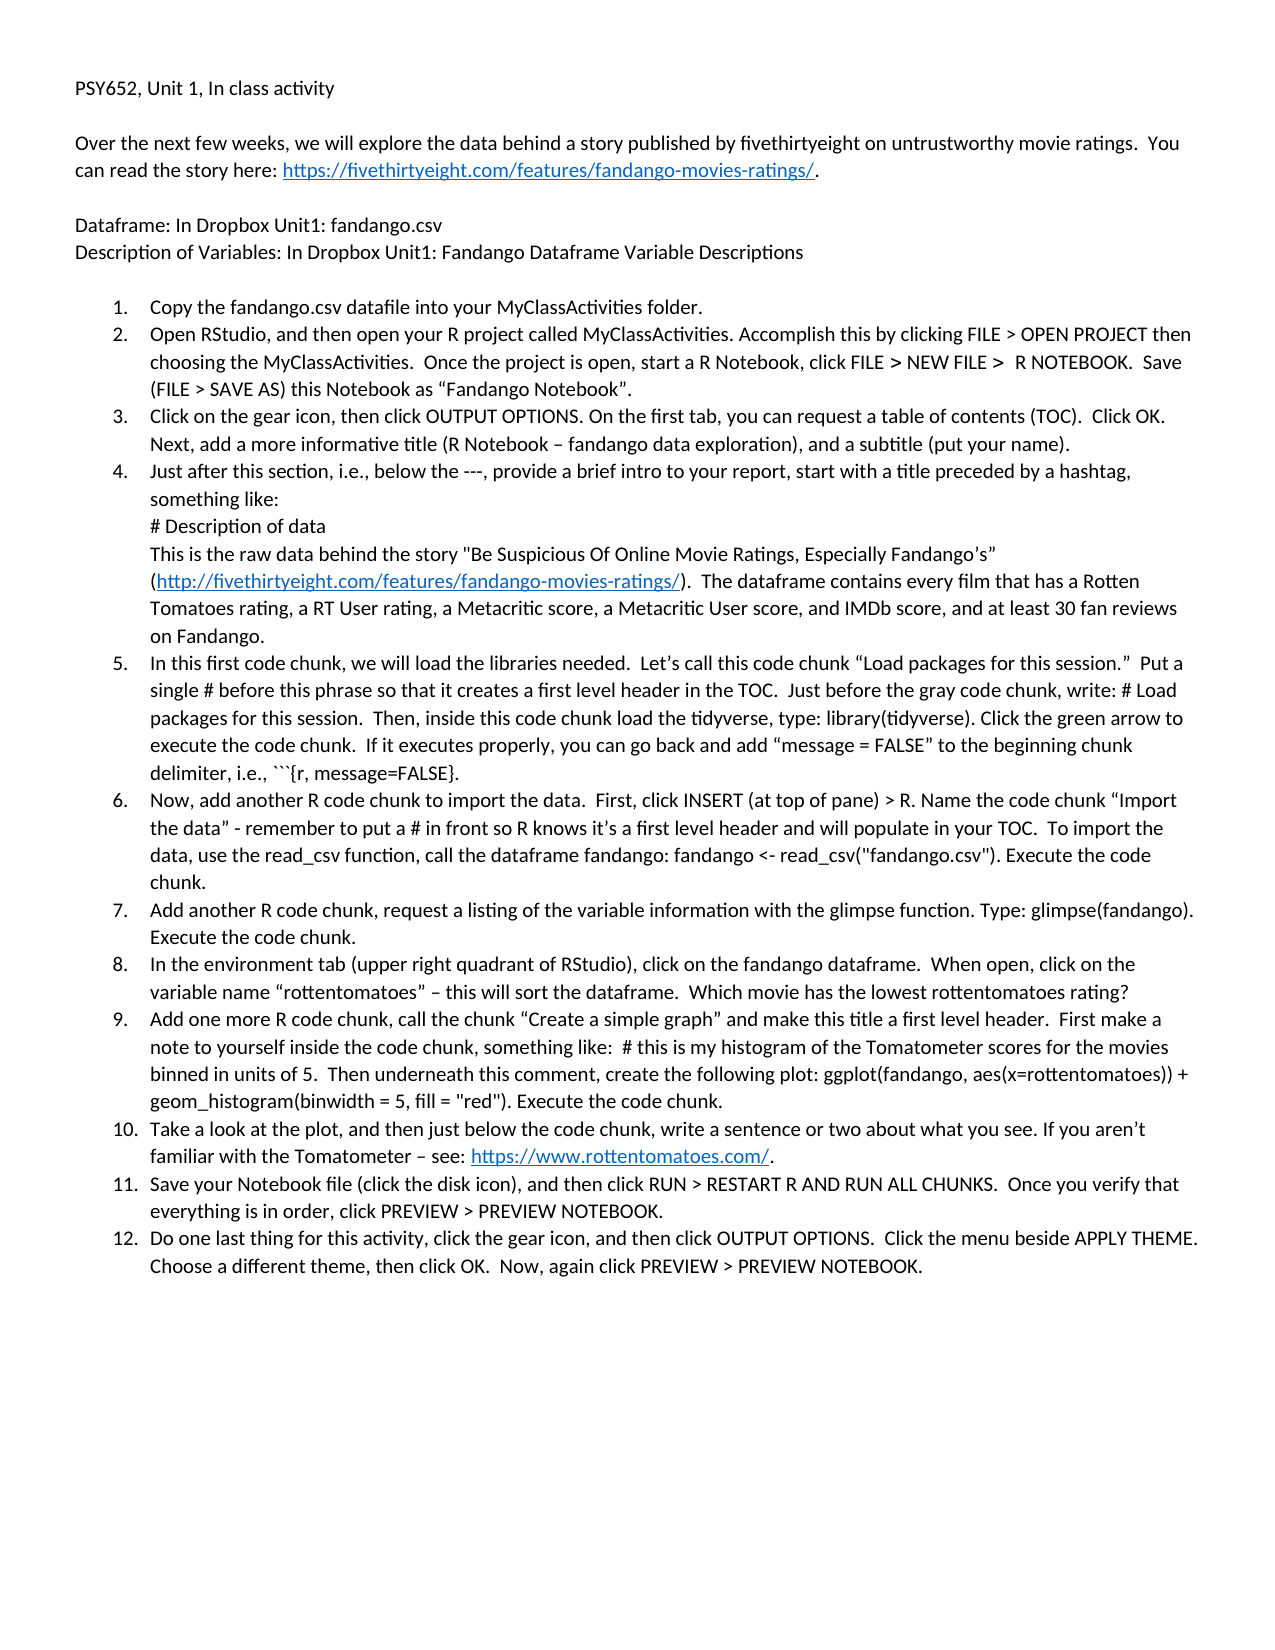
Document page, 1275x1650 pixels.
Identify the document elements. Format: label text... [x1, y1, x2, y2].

text PSY652, Unit 1, In class activity [75, 75, 1200, 100]
list Just after this section, i.e., below the ---, provide a brief intro to your report, start with a title preceded by a hashtag, something like: [112, 458, 1200, 511]
list This is the raw data behind the story "Be Suspicious Of Online Movie Ratings, Especially Fandango’s” (http://fivethirtyeight.com/features/fandango-movies-ratings/). The dataframe contains every film that has a Rotten Tomatoes rating, a RT User rating, a Metacritic score, a Metacritic User score, and IMDb score, and at least 30 fan reviews on Fandango. [150, 541, 1200, 648]
list In the environment tab (upper right quadrant of RStudio), click on the fandango dataframe. When open, click on the variable name “rottentomatoes” – this will sort the dataframe. Which movie has the lowest rottentomatoes rating? [112, 952, 1200, 1004]
list Take a look at the plot, and then just below the code chunk, write a sentence or two about what you see. If you aren’t familiar with the Tomatometer – see: https://www.rottentomatoes.com/. [112, 1116, 1200, 1169]
list Do one last thing for this activity, click the gear icon, and then click OUTPUT OPTIONS. Click the menu beside APPLY THEME. Choose a different theme, then click OK. Now, again click PREVIEW > PREVIEW NOTEBOOK. [112, 1226, 1200, 1278]
list Add another R code chunk, request a listing of the variable information with the glimpse function. Type: glimpse(fandango). Execute the code chunk. [112, 897, 1200, 950]
list Copy the fandango.csv datafile into your MyClassActivities folder. [112, 294, 1200, 319]
list In this first code chunk, we will load the libraries needed. Let’s call this code chunk “Load packages for this session.” Put a single # before this phrase so that it creates a first level header in the TOC. Just before the gray code chunk, write: # Load packages for this session. Then, inside this code chunk load the tidyverse, type: library(tidyverse). Click the green arrow to execute the code chunk. If it executes properly, you can go back and add “message = FALSE” to the beginning chunk delimiter, i.e., ```{r, message=FALSE}. [112, 650, 1200, 785]
list Add one more R code chunk, call the chunk “Create a simple graph” and make this title a first level header. First make a note to yourself inside the code chunk, something like: # this is my histogram of the Tomatometer scores for the movies binned in units of 5. Then underneath this comment, create the following plot: ggplot(fandango, aes(x=rottentomatoes)) + geom_histogram(binwidth = 5, fill = "red"). Execute the code chunk. [112, 1006, 1200, 1114]
text Description of Variables: In Dropbox Unit1: Fandango Dataframe Variable Descriptions [75, 239, 1200, 265]
list Click on the gear icon, then click OUTPUT OPTIONS. On the first tab, you can request a table of contents (TOC). Click OK. Next, add a more informative title (R Notebook – fandango data exploration), and a subtitle (put your name). [112, 404, 1200, 457]
list Open RStudio, and then open your R project called MyClassActivities. Accomplish this by clicking FILE > OPEN PROJECT then choosing the MyClassActivities. Once the project is open, start a R Notebook, click FILE  NEW FILE R NOTEBOOK. Save (FILE > SAVE AS) this Notebook as “Fandango Notebook”. [112, 322, 1200, 402]
list Save your Notebook file (click the disk icon), and then click RUN > RESTART R AND RUN ALL CHUNKS. Once you verify that everything is in order, click PREVIEW > PREVIEW NOTEBOOK. [112, 1171, 1200, 1224]
list Now, add another R code chunk to import the data. First, click INSERT (at top of pane) > R. Name the code chunk “Import the data” - remember to put a # in front so R knows it’s a first level header and will populate in your TOC. To import the data, use the read_csv function, call the dataframe fandango: fandango <- read_csv("fandango.csv"). Execute the code chunk. [112, 787, 1200, 895]
text Over the next few weeks, we will explore the data behind a story published by fivethirtyeight on untrustworthy movie ratings. You can read the story here: https://fivethirtyeight.com/features/fandango-movies-ratings/. [75, 130, 1200, 183]
list # Description of data [150, 513, 1200, 539]
text Dataframe: In Dropbox Unit1: fandango.csv [75, 212, 1200, 237]
